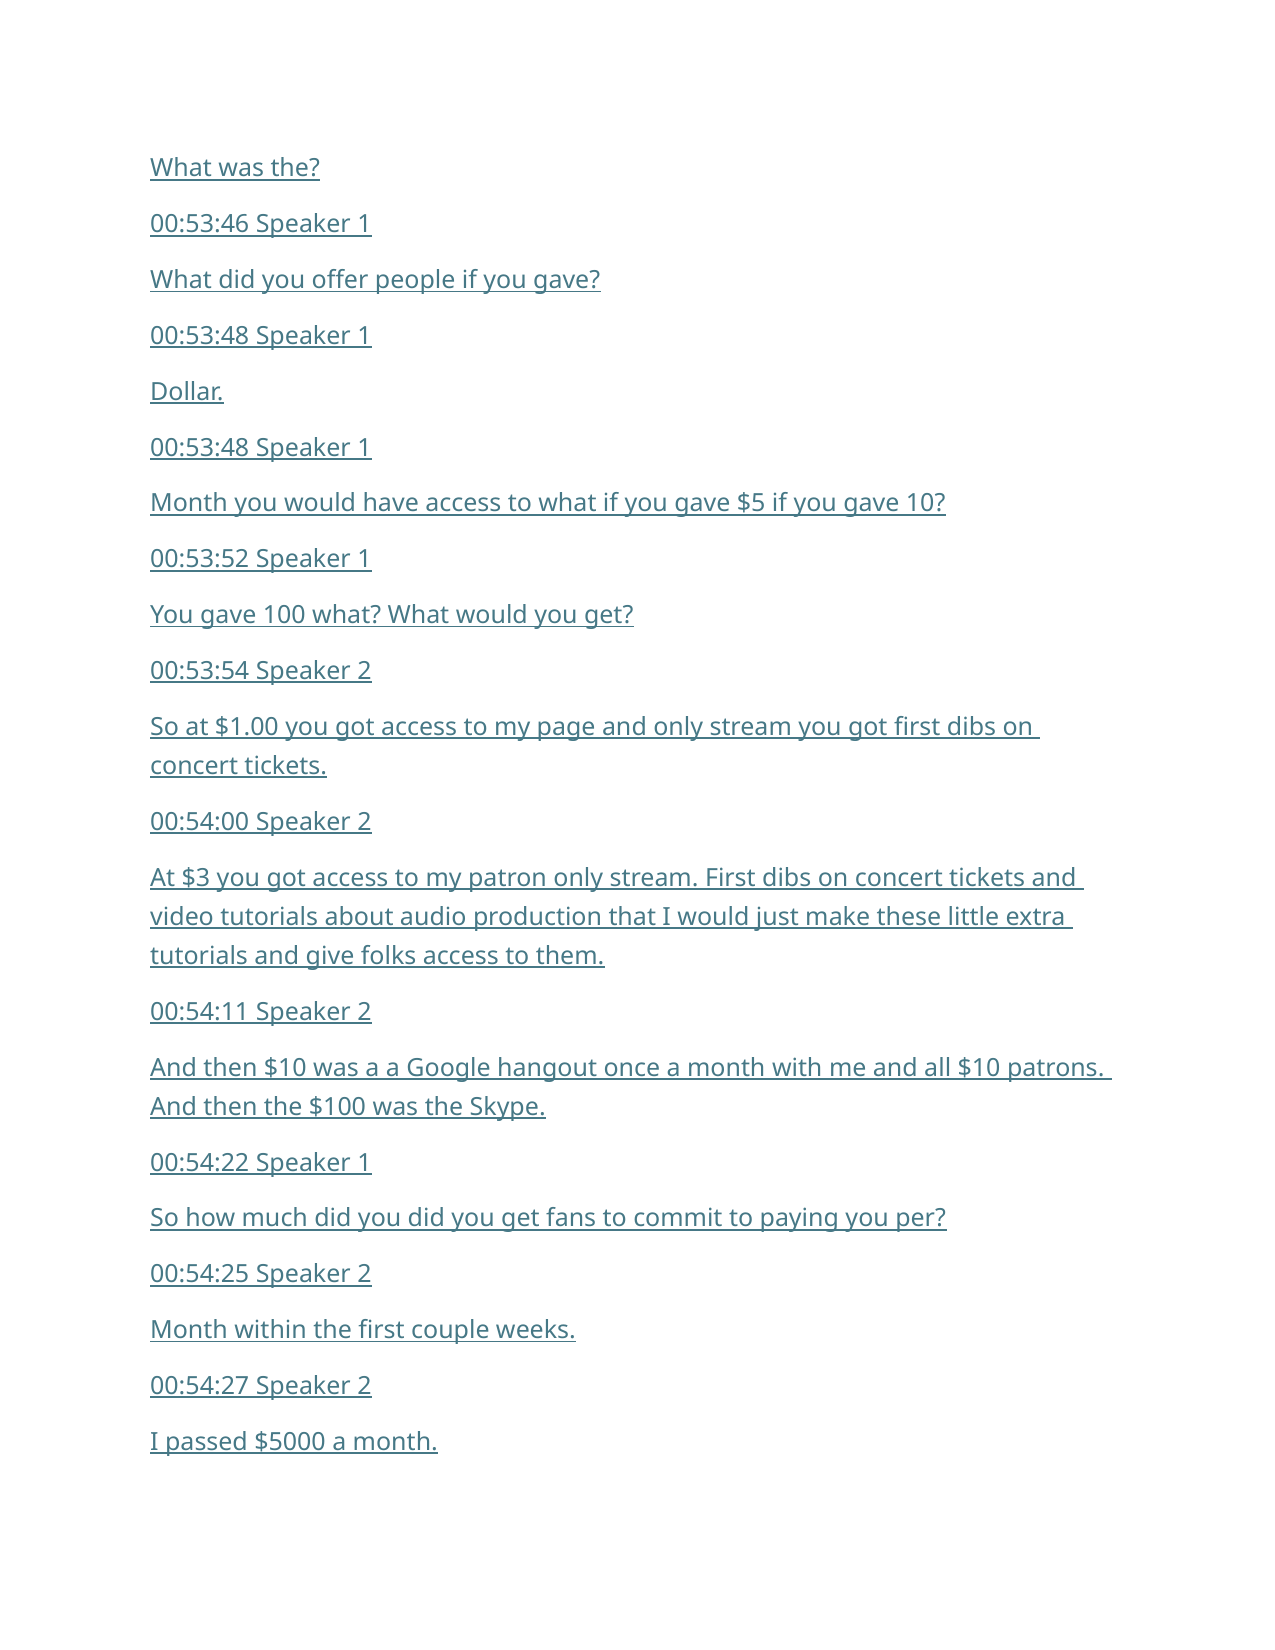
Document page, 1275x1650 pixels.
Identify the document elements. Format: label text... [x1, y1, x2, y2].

text At $3 you got access to my patron only stream. First dibs on concert tickets and video tutorials about audio production that I would just make these little extra tutorials and give folks access to them. [150, 859, 1125, 972]
text 00:54:22 Speaker 1 [150, 1144, 1125, 1178]
text So how much did you did you get fans to commit to paying you per? [150, 1200, 1125, 1234]
text So at $1.00 you got access to my page and only stream you got first dibs on concert tickets. [150, 708, 1125, 782]
text Month you would have access to what if you gave $5 if you gave 10? [150, 485, 1125, 519]
text 00:54:11 Speaker 2 [150, 993, 1125, 1027]
text 00:54:27 Speaker 2 [150, 1367, 1125, 1402]
text 00:54:00 Speaker 2 [150, 803, 1125, 837]
text Dollar. [150, 373, 1125, 407]
text You gave 100 what? What would you get? [150, 597, 1125, 631]
text 00:53:46 Speaker 1 [150, 206, 1125, 240]
text What did you offer people if you gave? [150, 262, 1125, 296]
text What was the? [150, 150, 1125, 184]
text 00:53:48 Speaker 1 [150, 317, 1125, 352]
text 00:53:48 Speaker 1 [150, 429, 1125, 463]
text 00:53:54 Speaker 2 [150, 652, 1125, 687]
text Month within the first couple weeks. [150, 1312, 1125, 1346]
text And then $10 was a a Google hangout once a month with me and all $10 patrons. And then the $100 was the Skype. [150, 1049, 1125, 1122]
text I passed $5000 a month. [150, 1423, 1125, 1457]
text 00:54:25 Speaker 2 [150, 1256, 1125, 1290]
text 00:53:52 Speaker 1 [150, 541, 1125, 575]
